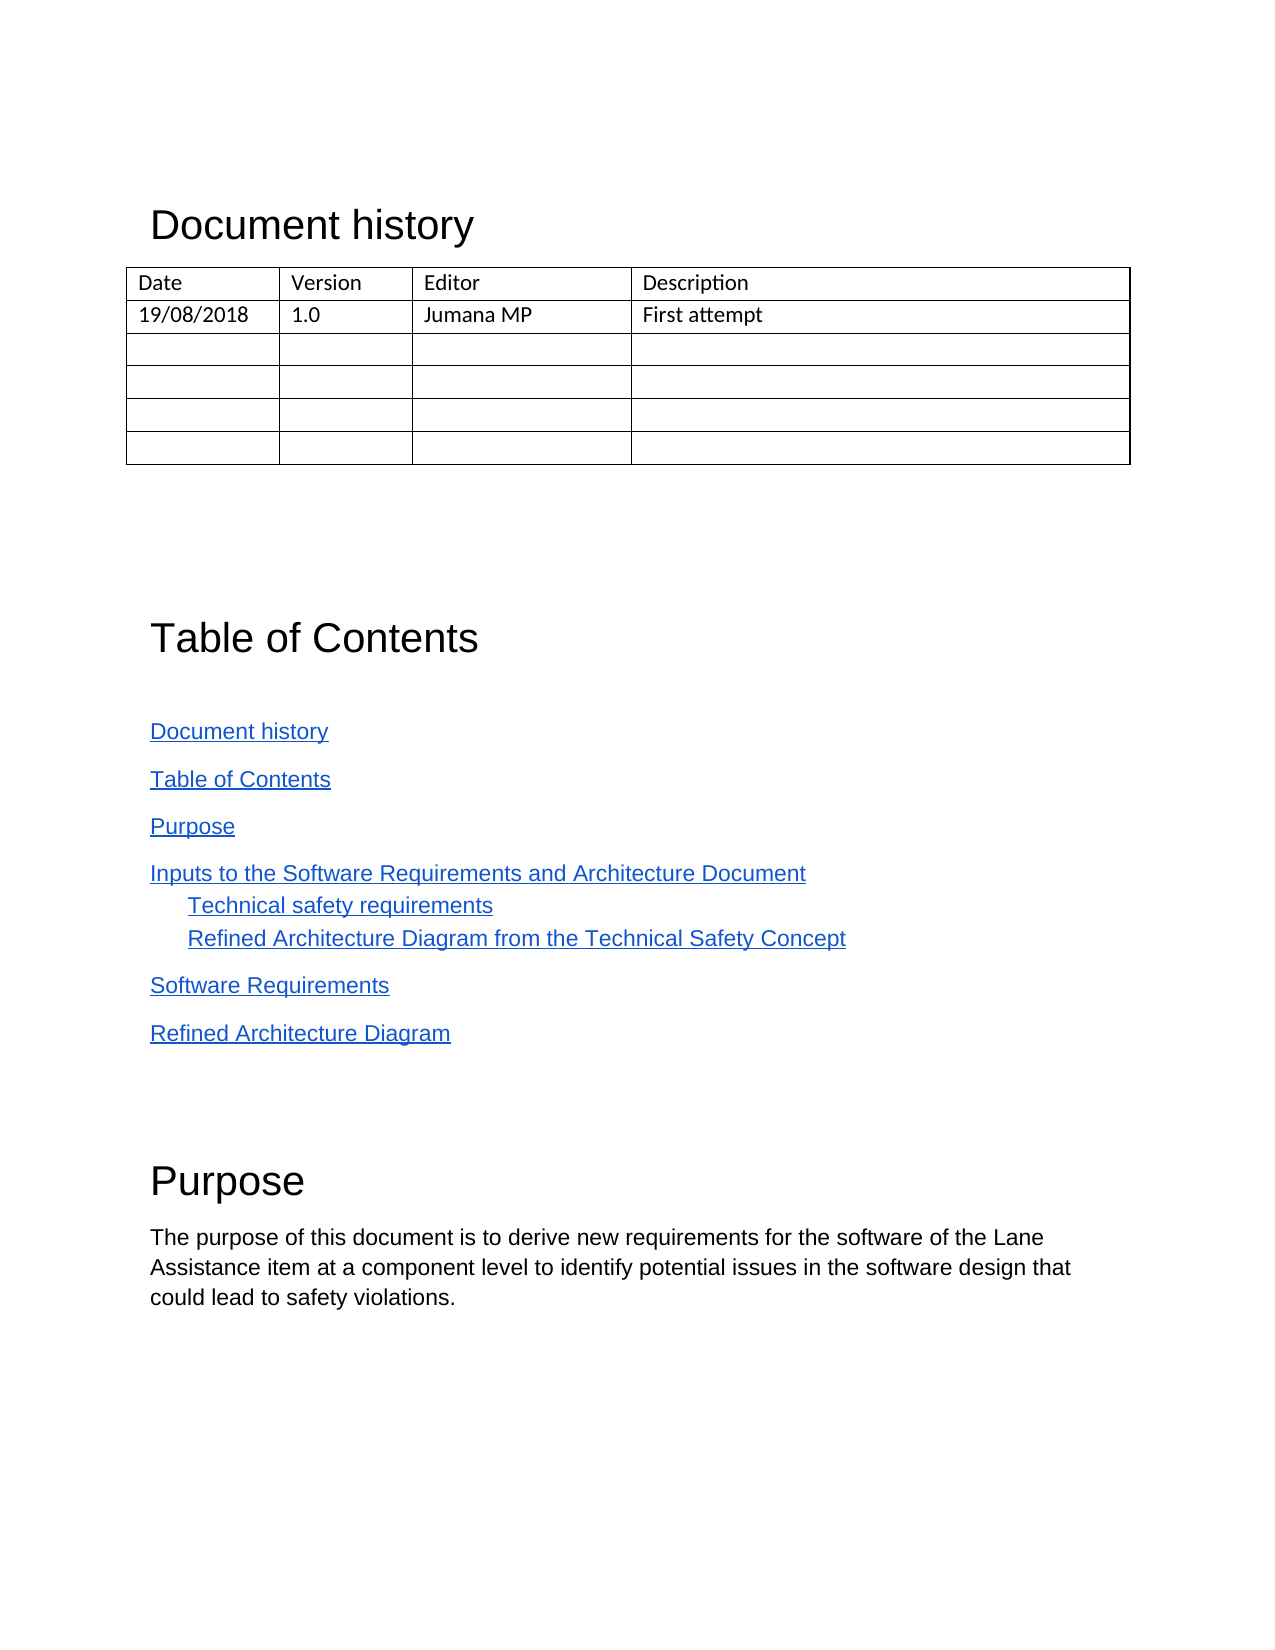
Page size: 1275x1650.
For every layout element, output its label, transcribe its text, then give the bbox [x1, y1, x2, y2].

table_header Editor [413, 268, 631, 299]
table_header Date [127, 268, 279, 299]
table_cell [280, 366, 412, 398]
table_cell [280, 399, 412, 431]
table_cell [632, 366, 1129, 398]
subtitle Table of Contents [150, 613, 1125, 661]
table_cell [413, 366, 631, 398]
table_cell [280, 334, 412, 365]
table_cell [413, 432, 631, 464]
table_cell [127, 399, 279, 431]
table_cell [632, 334, 1129, 365]
table_cell Jumana MP [413, 301, 631, 332]
table_cell [632, 399, 1129, 431]
table_cell [280, 432, 412, 464]
table_cell [413, 334, 631, 365]
table_cell [632, 432, 1129, 464]
table_header Version [280, 268, 412, 299]
table_header Description [632, 268, 1129, 299]
table_cell First attempt [632, 301, 1129, 332]
subtitle Document history [150, 200, 1125, 248]
table_cell [413, 399, 631, 431]
table_cell 1.0 [280, 301, 412, 332]
table_cell 19/08/2018 [127, 301, 279, 332]
text The purpose of this document is to derive new requirements for the software of the Lane Assistance item at a component level to identify potential issues in the software design that could lead to safety violations. [150, 1224, 1125, 1311]
table_cell [127, 334, 279, 365]
subtitle Purpose [150, 1156, 1125, 1204]
table_cell [127, 366, 279, 398]
table_cell [127, 432, 279, 464]
